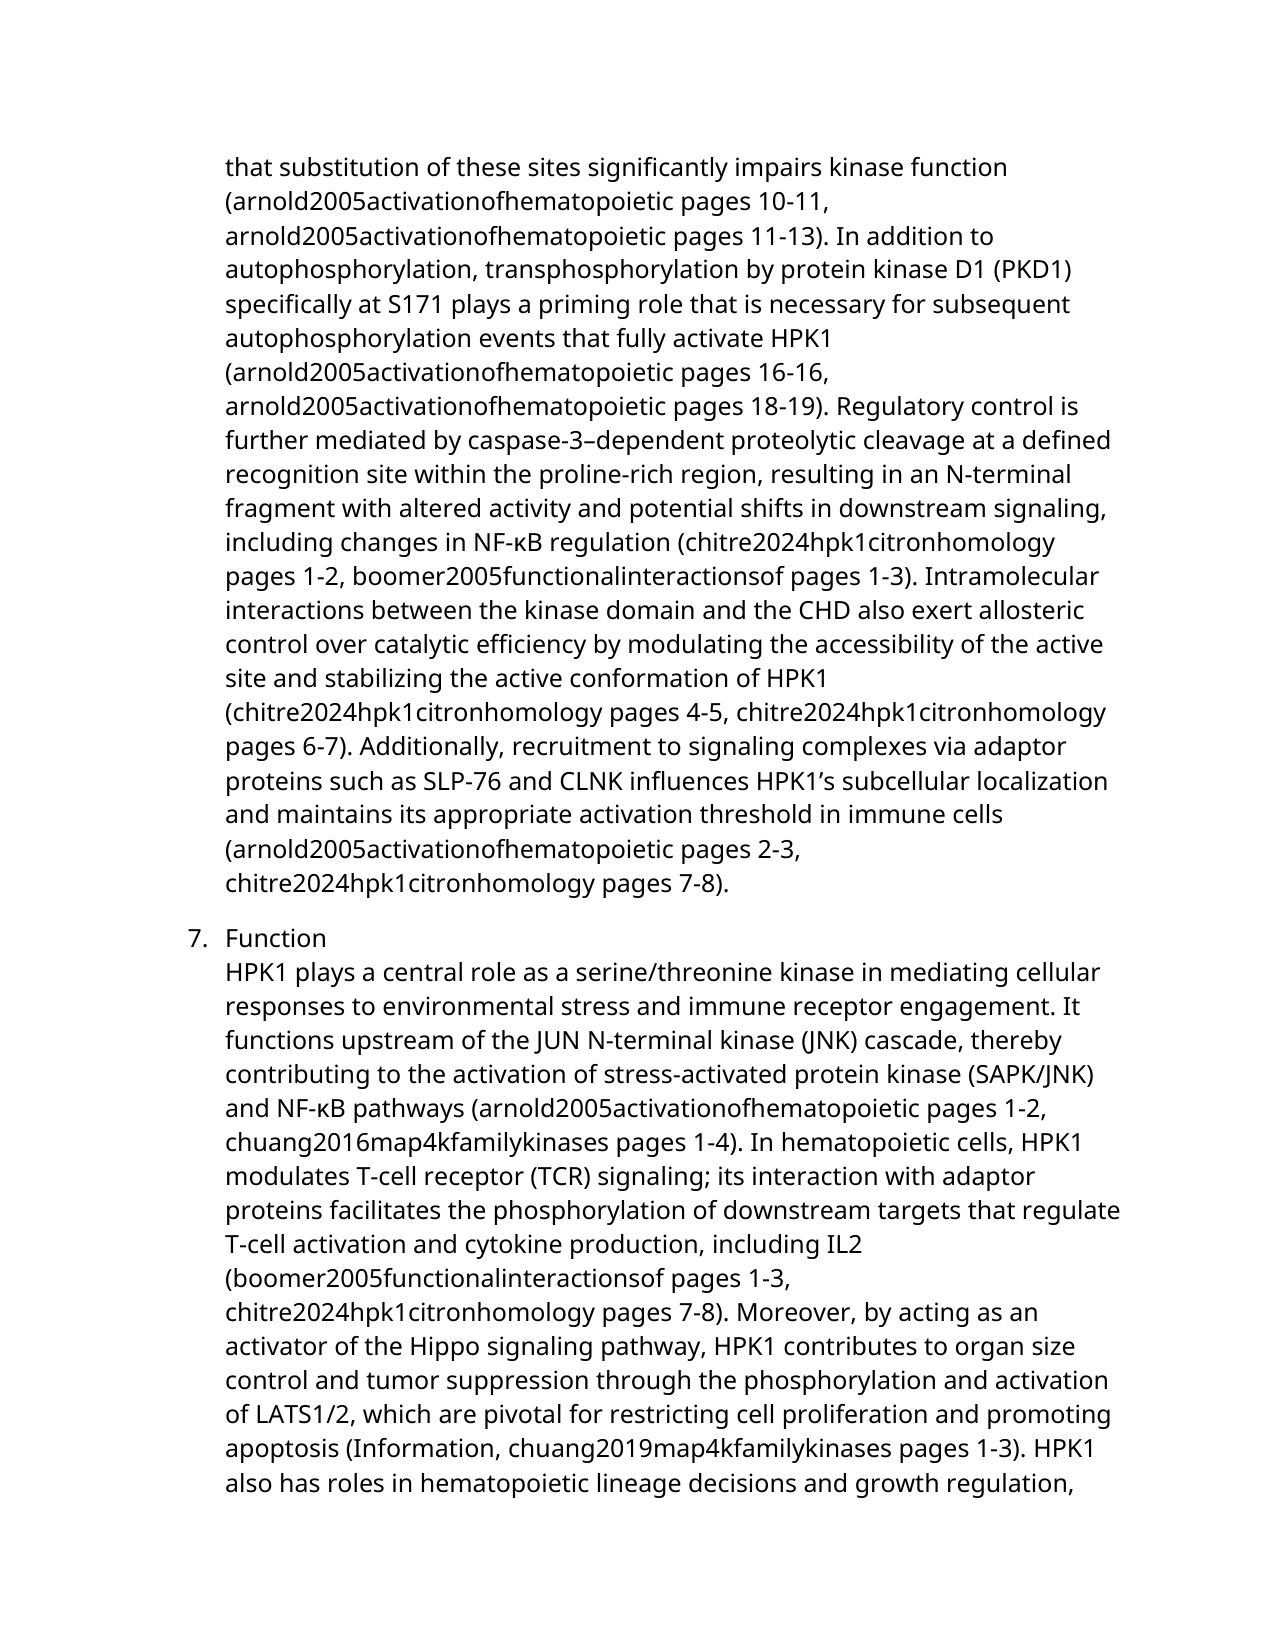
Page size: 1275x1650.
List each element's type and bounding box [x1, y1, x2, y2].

list [187, 150, 1125, 899]
list [187, 920, 1125, 1499]
